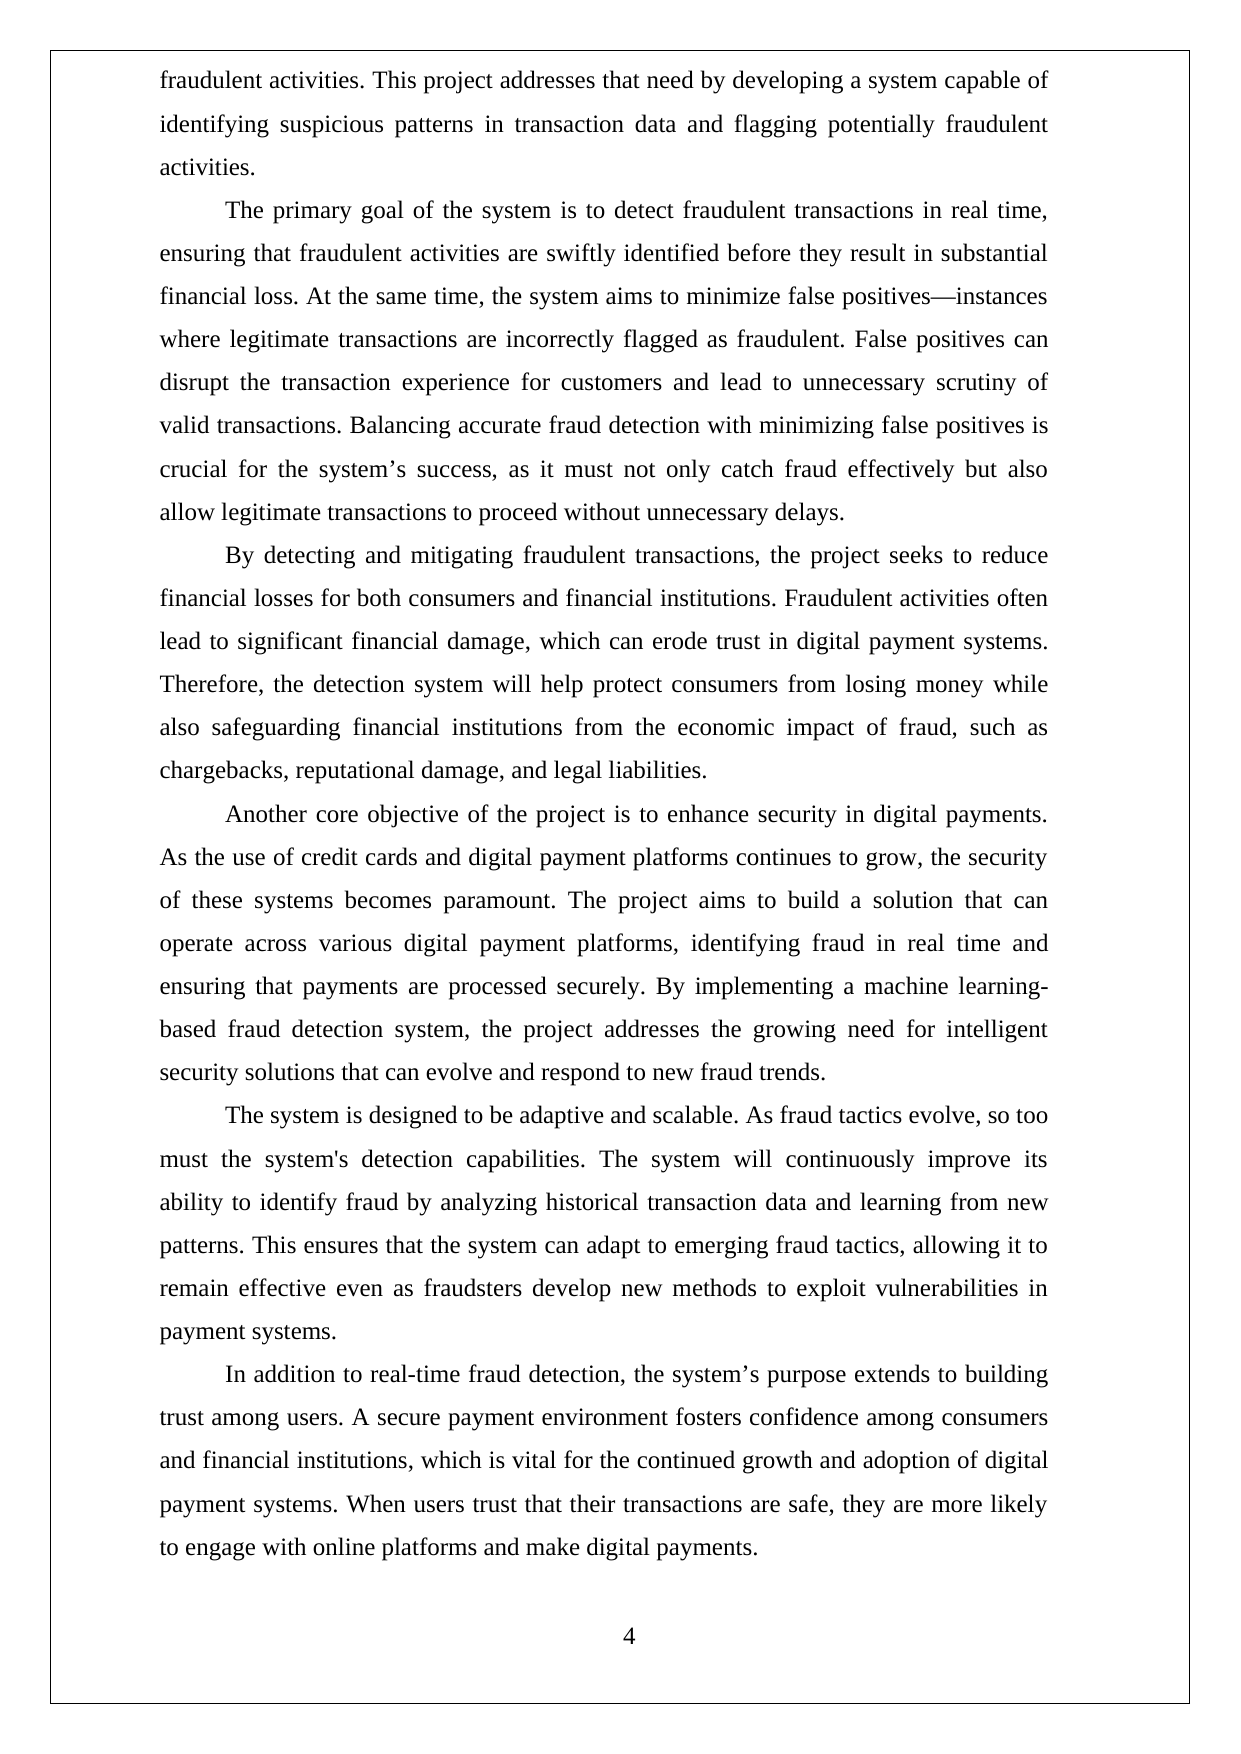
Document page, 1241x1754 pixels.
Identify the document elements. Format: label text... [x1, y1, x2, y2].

text In addition to real-time fraud detection, the system’s purpose extends to building trust among users. A secure payment environment fosters confidence among consumers and financial institutions, which is vital for the continued growth and adoption of digital payment systems. When users trust that their transactions are safe, they are more likely to engage with online platforms and make digital payments. [159, 1359, 1049, 1561]
text Another core objective of the project is to enhance security in digital payments. As the use of credit cards and digital payment platforms continues to grow, the security of these systems becomes paramount. The project aims to build a solution that can operate across various digital payment platforms, identifying fraud in real time and ensuring that payments are processed securely. By implementing a machine learning-based fraud detection system, the project addresses the growing need for intelligent security solutions that can evolve and respond to new fraud trends. [159, 799, 1049, 1086]
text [159, 66, 1049, 181]
text The system is designed to be adaptive and scalable. As fraud tactics evolve, so too must the system's detection capabilities. The system will continuously improve its ability to identify fraud by analyzing historical transaction data and learning from new patterns. This ensures that the system can adapt to emerging fraud tactics, allowing it to remain effective even as fraudsters develop new methods to exploit vulnerabilities in payment systems. [159, 1101, 1049, 1345]
text By detecting and mitigating fraudulent transactions, the project seeks to reduce financial losses for both consumers and financial institutions. Fraudulent activities often lead to significant financial damage, which can erode trust in digital payment systems. Therefore, the detection system will help protect consumers from losing money while also safeguarding financial institutions from the economic impact of fraud, such as chargebacks, reputational damage, and legal liabilities. [159, 540, 1049, 784]
text The primary goal of the system is to detect fraudulent transactions in real time, ensuring that fraudulent activities are swiftly identified before they result in substantial financial loss. At the same time, the system aims to minimize false positives—instances where legitimate transactions are incorrectly flagged as fraudulent. False positives can disrupt the transaction experience for customers and lead to unnecessary scrutiny of valid transactions. Balancing accurate fraud detection with minimizing false positives is crucial for the system’s success, as it must not only catch fraud effectively but also allow legitimate transactions to proceed without unnecessary delays. [159, 195, 1049, 526]
